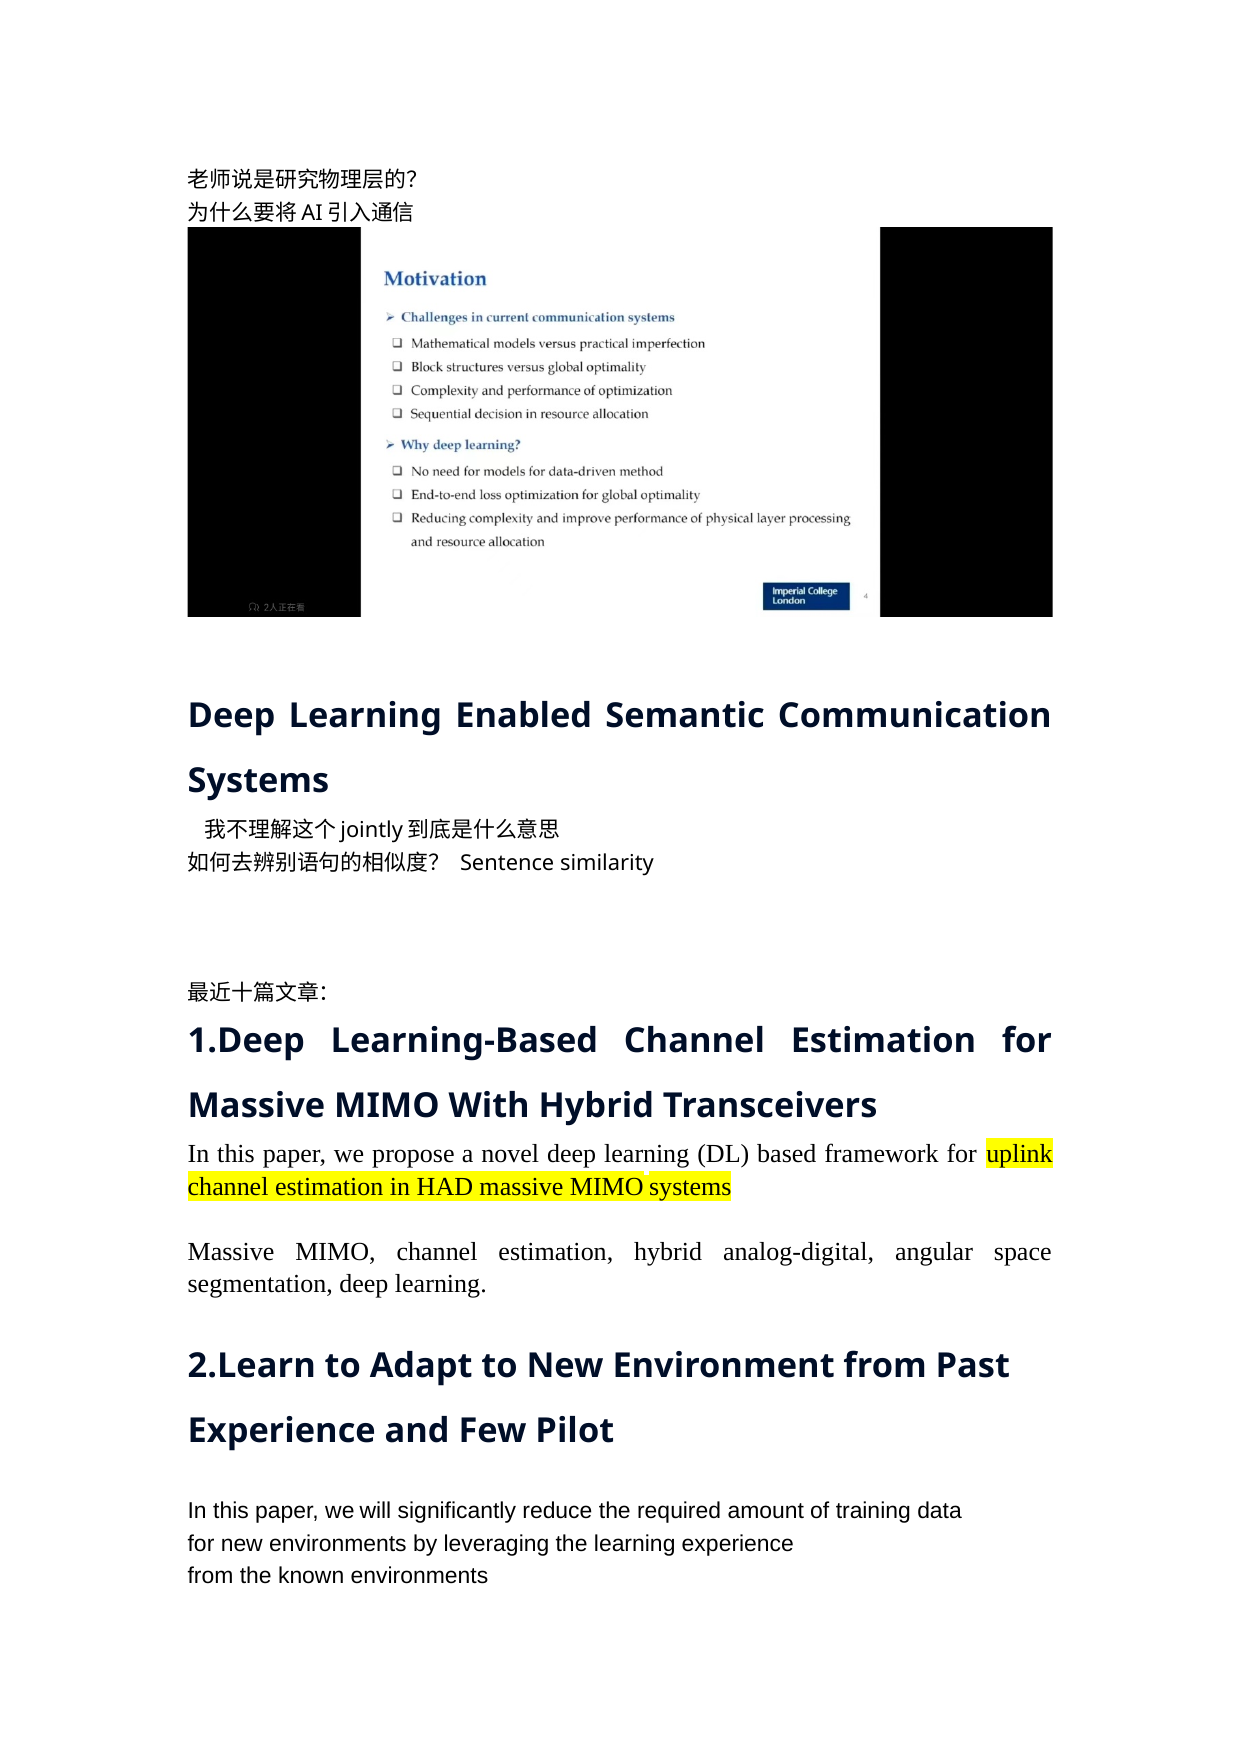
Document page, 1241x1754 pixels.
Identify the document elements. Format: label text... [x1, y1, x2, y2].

text Massive MIMO, channel estimation, hybrid analog-digital, angular space segmentation, deep learning. [187, 1234, 1053, 1299]
text 2.Learn to Adapt to New Environment from Past Experience and Few Pilot [187, 1332, 1053, 1462]
text Deep Learning Enabled Semantic Communication Systems [187, 682, 1053, 812]
text In this paper, we propose a novel deep learning (DL) based framework for uplink channel estimation in HAD massive MIMO systems [187, 1137, 1053, 1202]
text 为什么要将AI引入通信 [187, 194, 1053, 227]
picture [187, 227, 1053, 617]
text 老师说是研究物理层的？ [187, 162, 1053, 194]
text 1.Deep Learning-Based Channel Estimation for Massive MIMO With Hybrid Transceivers [187, 1007, 1053, 1137]
text 最近十篇文章： [187, 974, 1053, 1007]
text 我不理解这个jointly到底是什么意思 [187, 812, 1053, 844]
text 如何去辨别语句的相似度？ Sentence similarity [187, 844, 1053, 877]
text In this paper, we will significantly reduce the required amount of training data for new environments by leveraging the learning experience from the known environments [187, 1494, 1053, 1592]
